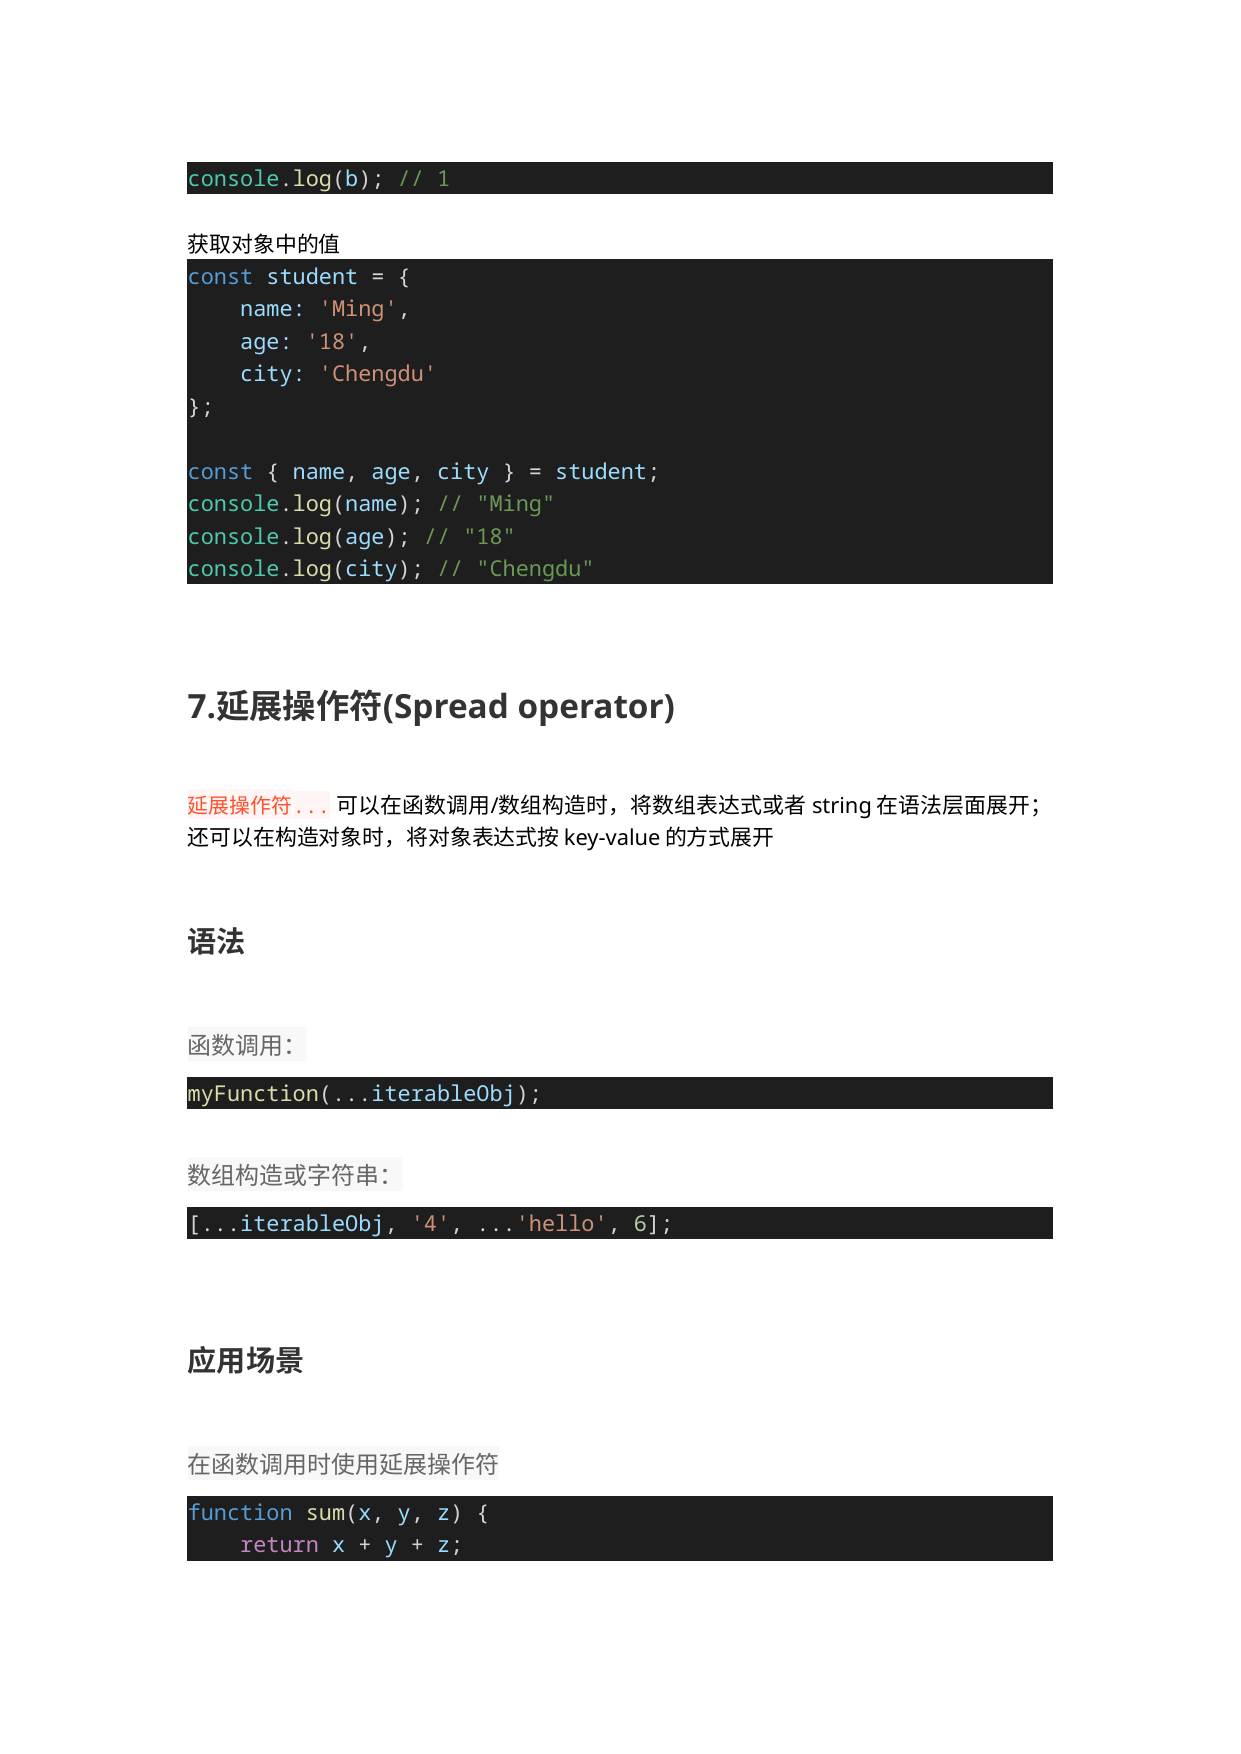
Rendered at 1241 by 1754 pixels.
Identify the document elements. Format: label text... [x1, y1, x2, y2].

subtitle 7.延展操作符(Spread operator) [187, 672, 1053, 737]
text city: 'Chengdu' [187, 357, 1053, 389]
subtitle 应用场景 [187, 1326, 1053, 1391]
text 延展操作符... 可以在函数调用/数组构造时，将数组表达式或者string在语法层面展开；还可以在构造对象时，将对象表达式按key-value的方式展开 [187, 788, 1053, 853]
text const student = { [187, 259, 1053, 292]
text console.log(age); // "18" [187, 519, 1053, 552]
text return x + y + z; [187, 1528, 1053, 1561]
text [...iterableObj, '4', ...'hello', 6]; [187, 1207, 1053, 1239]
text console.log(city); // "Chengdu" [187, 552, 1053, 584]
text console.log(name); // "Ming" [187, 487, 1053, 519]
text function sum(x, y, z) { [187, 1496, 1053, 1528]
subtitle 语法 [187, 907, 1053, 972]
text const { name, age, city } = student; [187, 454, 1053, 487]
text console.log(b); // 1 [187, 162, 1053, 194]
text 在函数调用时使用延展操作符 [187, 1431, 1053, 1496]
text 获取对象中的值 [187, 227, 1053, 259]
text myFunction(...iterableObj); [187, 1077, 1053, 1109]
text name: 'Ming', [187, 292, 1053, 324]
text age: '18', [187, 324, 1053, 357]
text }; [187, 389, 1053, 422]
text 函数调用： [187, 1012, 1053, 1077]
text 数组构造或字符串： [187, 1142, 1053, 1207]
